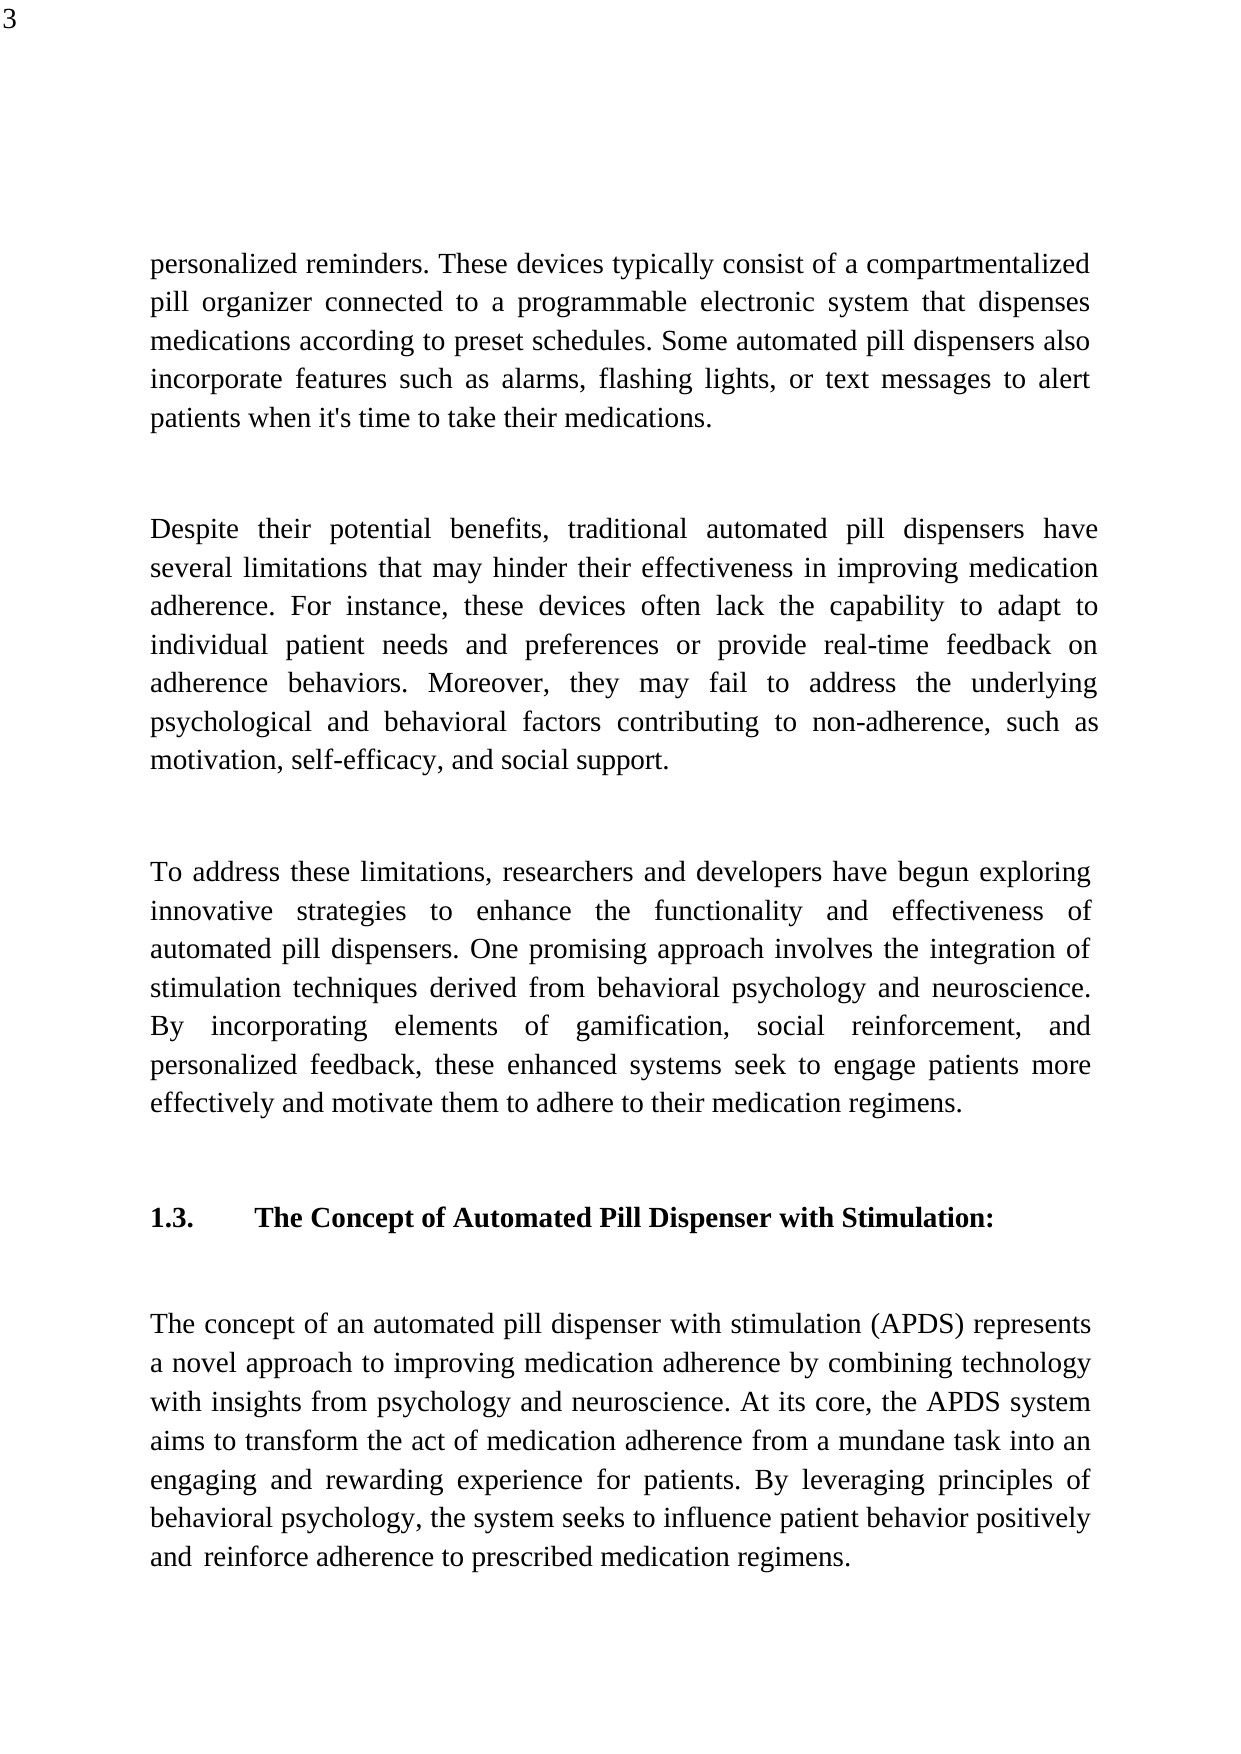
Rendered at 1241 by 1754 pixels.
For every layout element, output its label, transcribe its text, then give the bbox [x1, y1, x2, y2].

text Despite their potential benefits, traditional automated pill dispensers have several limitations that may hinder their effectiveness in improving medication adherence. For instance, these devices often lack the capability to adapt to individual patient needs and preferences or provide real-time feedback on adherence behaviors. Moreover, they may fail to address the underlying psychological and behavioral factors contributing to non-adherence, such as motivation, self-efficacy, and social support. [150, 511, 1098, 776]
subtitle The Concept of Automated Pill Dispenser with Stimulation: [150, 1200, 1121, 1234]
text personalized reminders. These devices typically consist of a compartmentalized pill organizer connected to a programmable electronic system that dispenses medications according to preset schedules. Some automated pill dispensers also incorporate features such as alarms, flashing lights, or text messages to alert patients when it's time to take their medications. [150, 246, 1091, 433]
text To address these limitations, researchers and developers have begun exploring innovative strategies to enhance the functionality and effectiveness of automated pill dispensers. One promising approach involves the integration of stimulation techniques derived from behavioral psychology and neuroscience. By incorporating elements of gamification, social reinforcement, and personalized feedback, these enhanced systems seek to engage patients more effectively and motivate them to adhere to their medication regimens. [150, 854, 1092, 1119]
text The concept of an automated pill dispenser with stimulation (APDS) represents a novel approach to improving medication adherence by combining technology with insights from psychology and neuroscience. At its core, the APDS system aims to transform the act of medication adherence from a mundane task into an engaging and rewarding experience for patients. By leveraging principles of behavioral psychology, the system seeks to influence patient behavior positively and reinforce adherence to prescribed medication regimens. [150, 1306, 1092, 1573]
